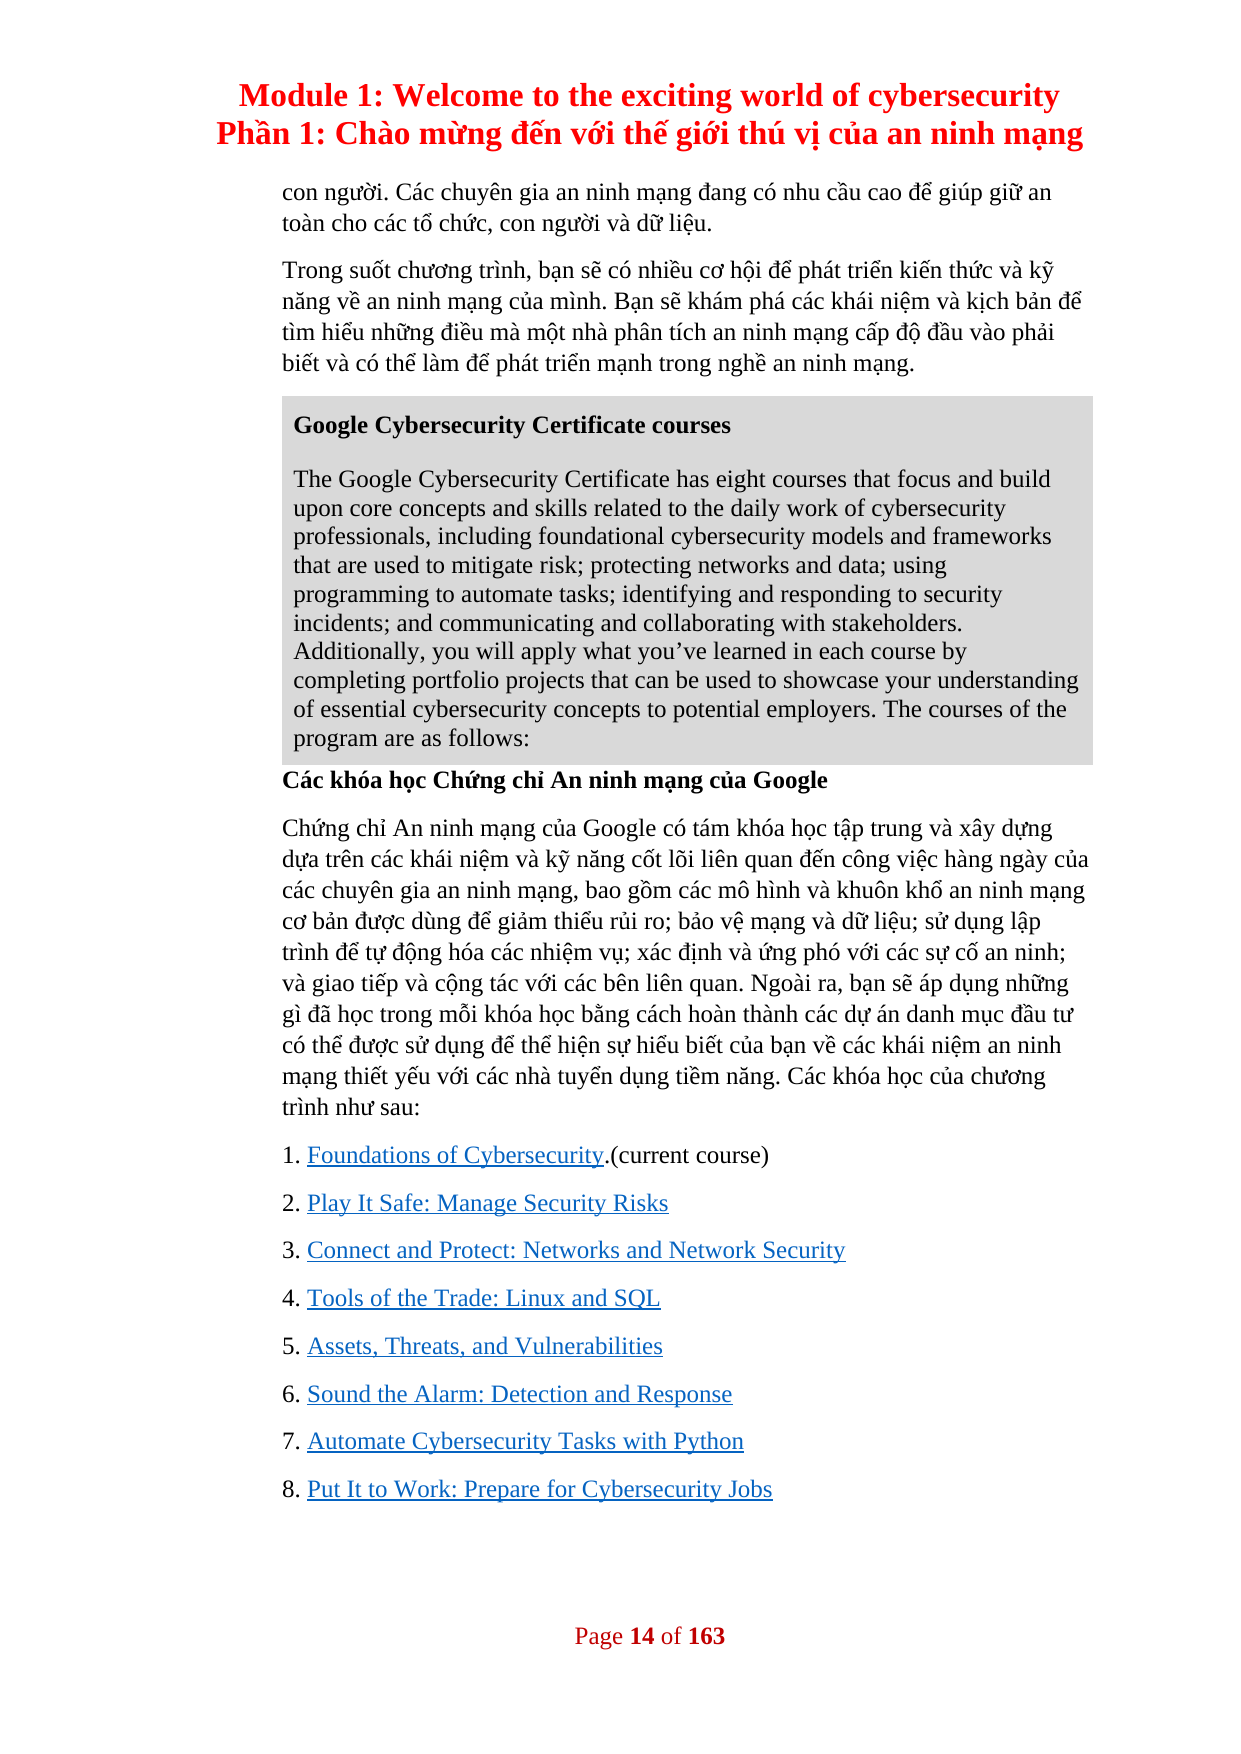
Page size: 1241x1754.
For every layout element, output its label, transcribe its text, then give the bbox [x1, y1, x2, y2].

text 8. Put It to Work: Prepare for Cybersecurity Jobs [282, 1474, 1092, 1503]
text 7. Automate Cybersecurity Tasks with Python [282, 1426, 1092, 1455]
text Chứng chỉ An ninh mạng của Google có tám khóa học tập trung và xây dựng dựa trên các khái niệm và kỹ năng cốt lõi liên quan đến công việc hàng ngày của các chuyên gia an ninh mạng, bao gồm các mô hình và khuôn khổ an ninh mạng cơ bản được dùng để giảm thiểu rủi ro; bảo vệ mạng và dữ liệu; sử dụng lập trình để tự động hóa các nhiệm vụ; xác định và ứng phó với các sự cố an ninh; và giao tiếp và cộng tác với các bên liên quan. Ngoài ra, bạn sẽ áp dụng những gì đã học trong mỗi khóa học bằng cách hoàn thành các dự án danh mục đầu tư có thể được sử dụng để thể hiện sự hiểu biết của bạn về các khái niệm an ninh mạng thiết yếu với các nhà tuyển dụng tiềm năng. Các khóa học của chương trình như sau: [282, 813, 1092, 1121]
text 2. Play It Safe: Manage Security Risks [282, 1188, 1092, 1217]
text 5. Assets, Threats, and Vulnerabilities [282, 1331, 1092, 1360]
text Các khóa học Chứng chỉ An ninh mạng của Google [282, 765, 1092, 794]
text Trong suốt chương trình, bạn sẽ có nhiều cơ hội để phát triển kiến ​​thức và kỹ năng về an ninh mạng của mình. Bạn sẽ khám phá các khái niệm và kịch bản để tìm hiểu những điều mà một nhà phân tích an ninh mạng cấp độ đầu vào phải biết và có thể làm để phát triển mạnh trong nghề an ninh mạng. [282, 255, 1092, 377]
text 4. Tools of the Trade: Linux and SQL [282, 1283, 1092, 1312]
text 6. Sound the Alarm: Detection and Response [282, 1379, 1092, 1407]
text 1. Foundations of Cybersecurity.(current course) [282, 1140, 1092, 1169]
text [282, 177, 1092, 236]
text 3. Connect and Protect: Networks and Network Security [282, 1236, 1092, 1264]
table_header Google Cybersecurity Certificate courses The Google Cybersecurity Certificate has eight courses that focus and build upon core concepts and skills related to the daily work of cybersecurity professionals, including foundational cybersecurity models and frameworks that are used to mitigate risk; protecting networks and data; using programming to automate tasks; identifying and responding to security incidents; and communicating and collaborating with stakeholders. Additionally, you will apply what you’ve learned in each course by completing portfolio projects that can be used to showcase your understanding of essential cybersecurity concepts to potential employers. The courses of the program are as follows: [282, 396, 1093, 765]
